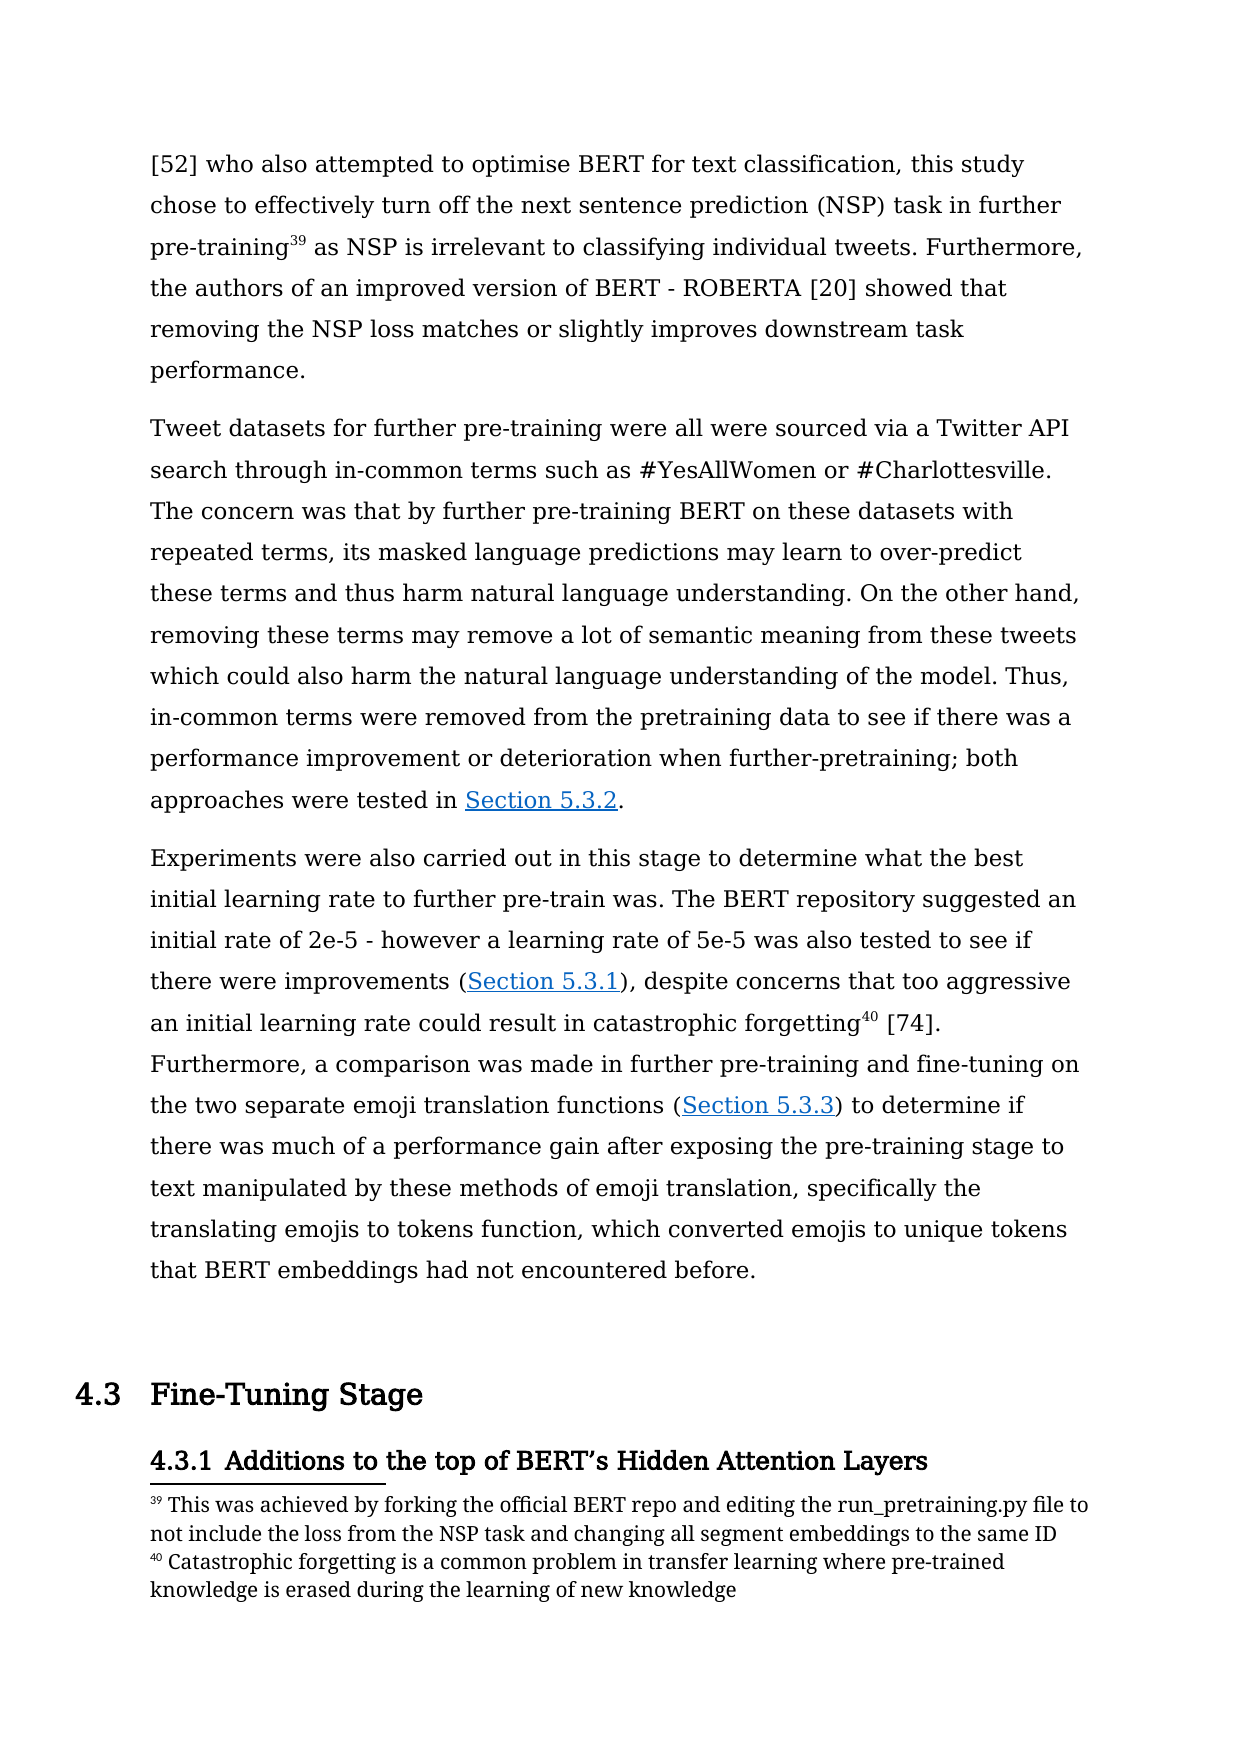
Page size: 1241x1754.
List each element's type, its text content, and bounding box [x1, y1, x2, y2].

subtitle 4.3.1 Additions to the top of BERT’s Hidden Attention Layers [150, 1444, 1090, 1474]
text Experiments were also carried out in this stage to determine what the best initial learning rate to further pre-train was. The BERT repository suggested an initial rate of 2e-5 - however a learning rate of 5e-5 was also tested to see if there were improvements (Section 5.3.1), despite concerns that too aggressive an initial learning rate could result in catastrophic forgetting . Furthermore, a comparison was made in further pre-training and fine-tuning on the two separate emoji translation functions (Section 5.3.3) to determine if there was much of a performance gain after exposing the pre-training stage to text manipulated by these methods of emoji translation, specifically the translating emojis to tokens function, which converted emojis to unique tokens that BERT embeddings had not encountered before. [150, 843, 1090, 1283]
subtitle 4.3 Fine-Tuning Stage [75, 1375, 1090, 1410]
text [150, 150, 1090, 384]
text Tweet datasets for further pre-training were all were sourced via a Twitter API search through in-common terms such as #YesAllWomen or #Charlottesville. The concern was that by further pre-training BERT on these datasets with repeated terms, its masked language predictions may learn to over-predict these terms and thus harm natural language understanding. On the other hand, removing these terms may remove a lot of semantic meaning from these tweets which could also harm the natural language understanding of the model. Thus, in-common terms were removed from the pretraining data to see if there was a performance improvement or deterioration when further-pretraining; both approaches were tested in Section 5.3.2. [150, 414, 1090, 813]
